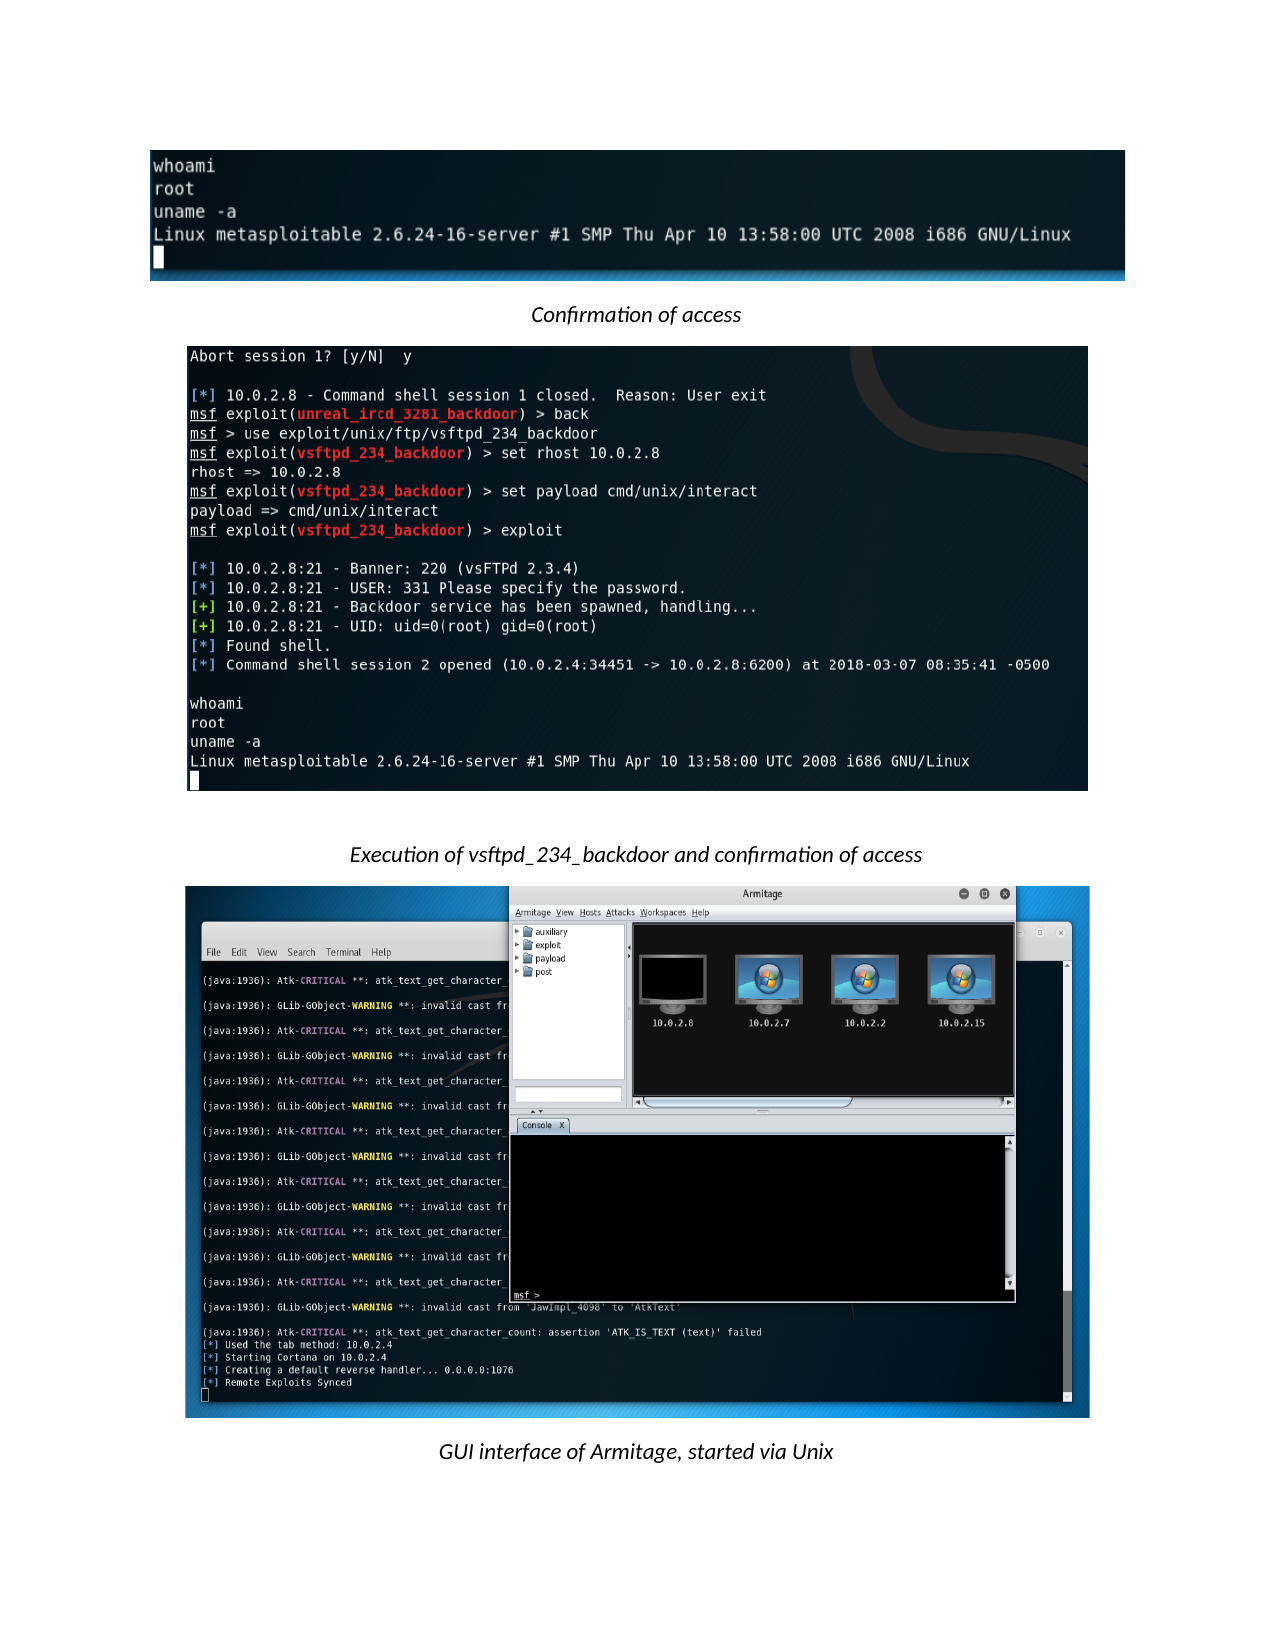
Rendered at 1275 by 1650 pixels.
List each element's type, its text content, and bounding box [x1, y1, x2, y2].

text GUI interface of Armitage, started via Unix [150, 1437, 1125, 1465]
picture [185, 886, 1090, 1418]
picture [187, 346, 1088, 791]
text Confirmation of access [150, 300, 1125, 328]
picture [150, 150, 1125, 281]
text Execution of vsftpd_234_backdoor and confirmation of access [150, 809, 1125, 868]
